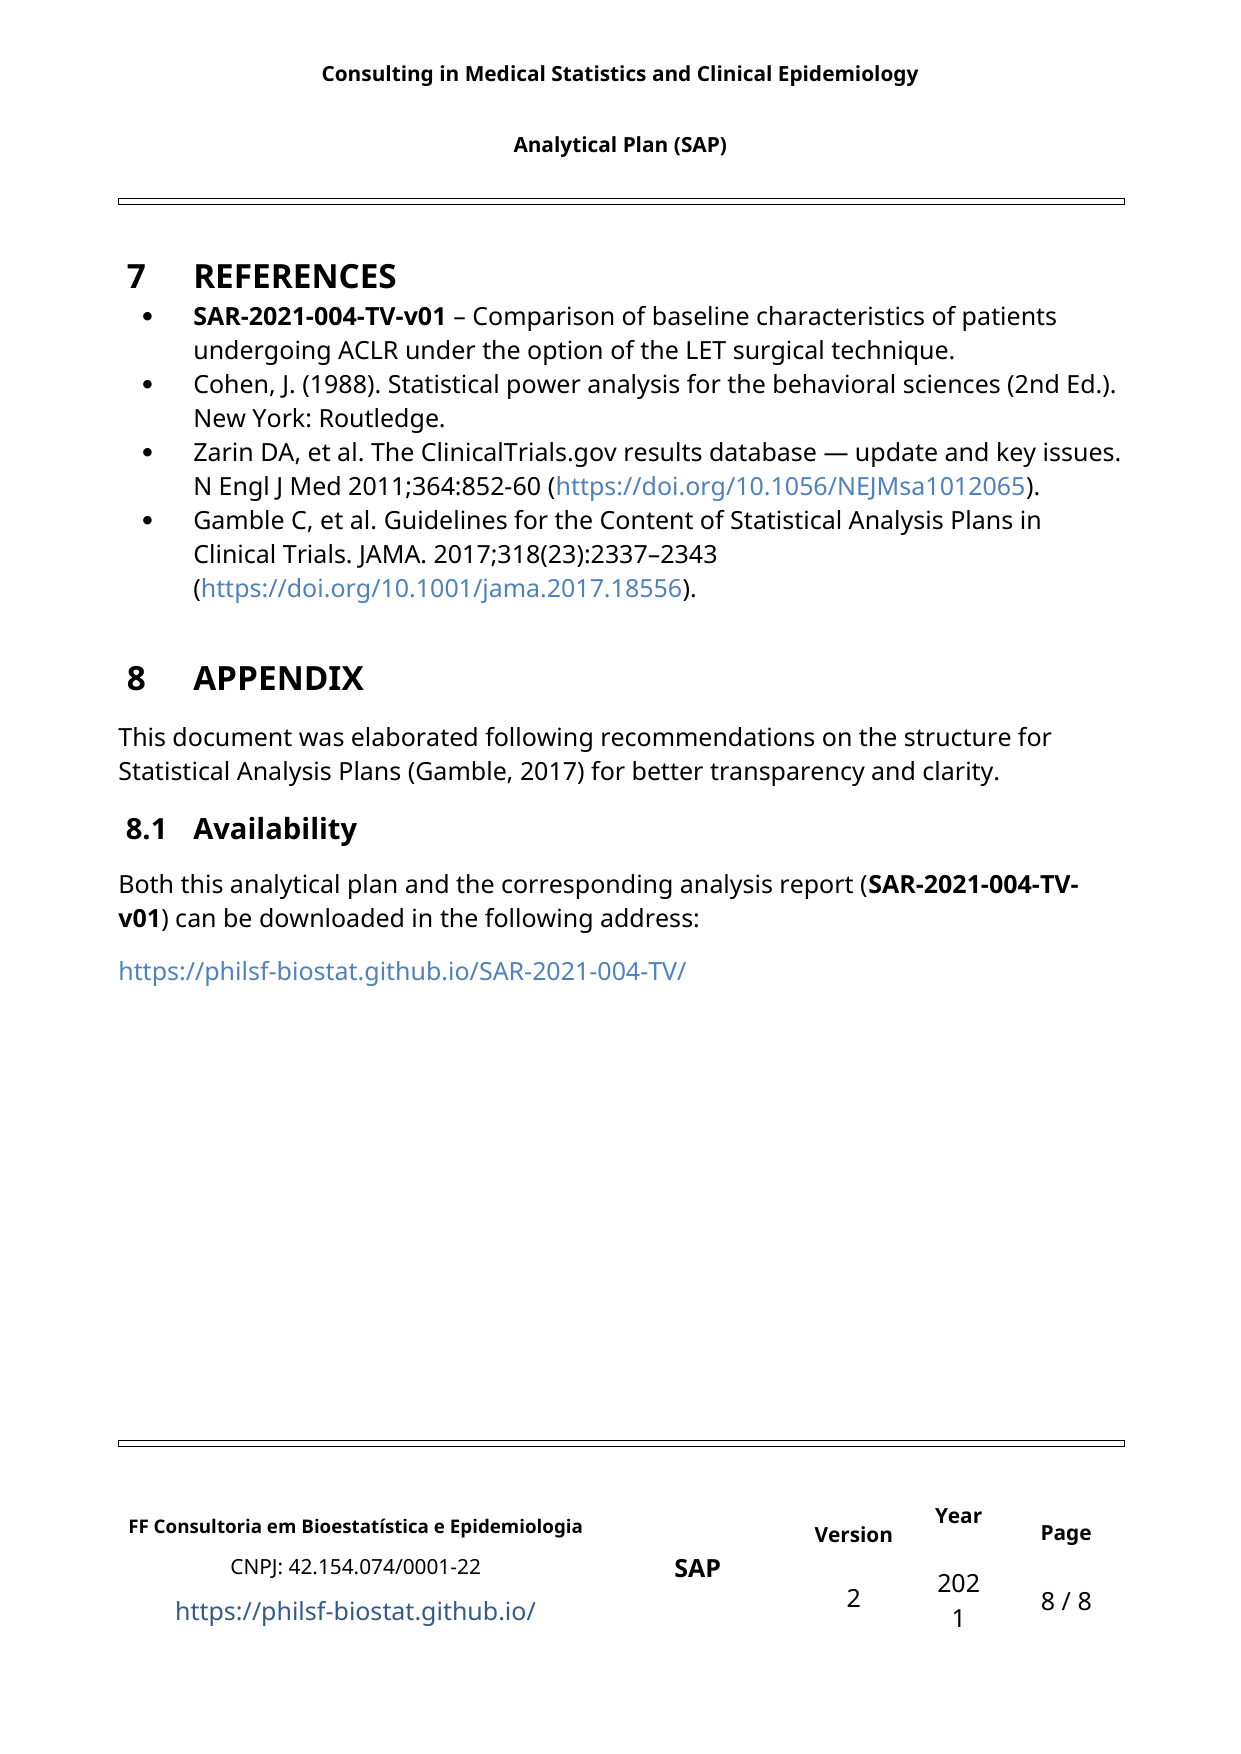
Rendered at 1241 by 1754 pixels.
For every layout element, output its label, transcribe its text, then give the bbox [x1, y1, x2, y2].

text https://philsf-biostat.github.io/SAR-2021-004-TV/ [118, 953, 1122, 988]
list Cohen, J. (1988). Statistical power analysis for the behavioral sciences (2nd Ed.). New York: Routledge. [143, 367, 1122, 435]
list SAR-2021-004-TV-v01 – Comparison of baseline characteristics of patients undergoing ACLR under the option of the LET surgical technique. [143, 298, 1122, 367]
subtitle References [118, 253, 1122, 298]
text This document was elaborated following recommendations on the structure for Statistical Analysis Plans (Gamble, 2017) for better transparency and clarity. [118, 719, 1122, 787]
subtitle Appendix [118, 655, 1122, 701]
list Zarin DA, et al. The ClinicalTrials.gov results database — update and key issues. N Engl J Med 2011;364:852-60 (https://doi.org/10.1056/NEJMsa1012065). [143, 435, 1122, 503]
subtitle Availability [118, 808, 1122, 848]
list Gamble C, et al. Guidelines for the Content of Statistical Analysis Plans in Clinical Trials. JAMA. 2017;318(23):2337–2343 (https://doi.org/10.1001/jama.2017.18556). [143, 503, 1122, 605]
text Both this analytical plan and the corresponding analysis report (SAR-2021-004-TV-v01) can be downloaded in the following address: [118, 867, 1122, 935]
